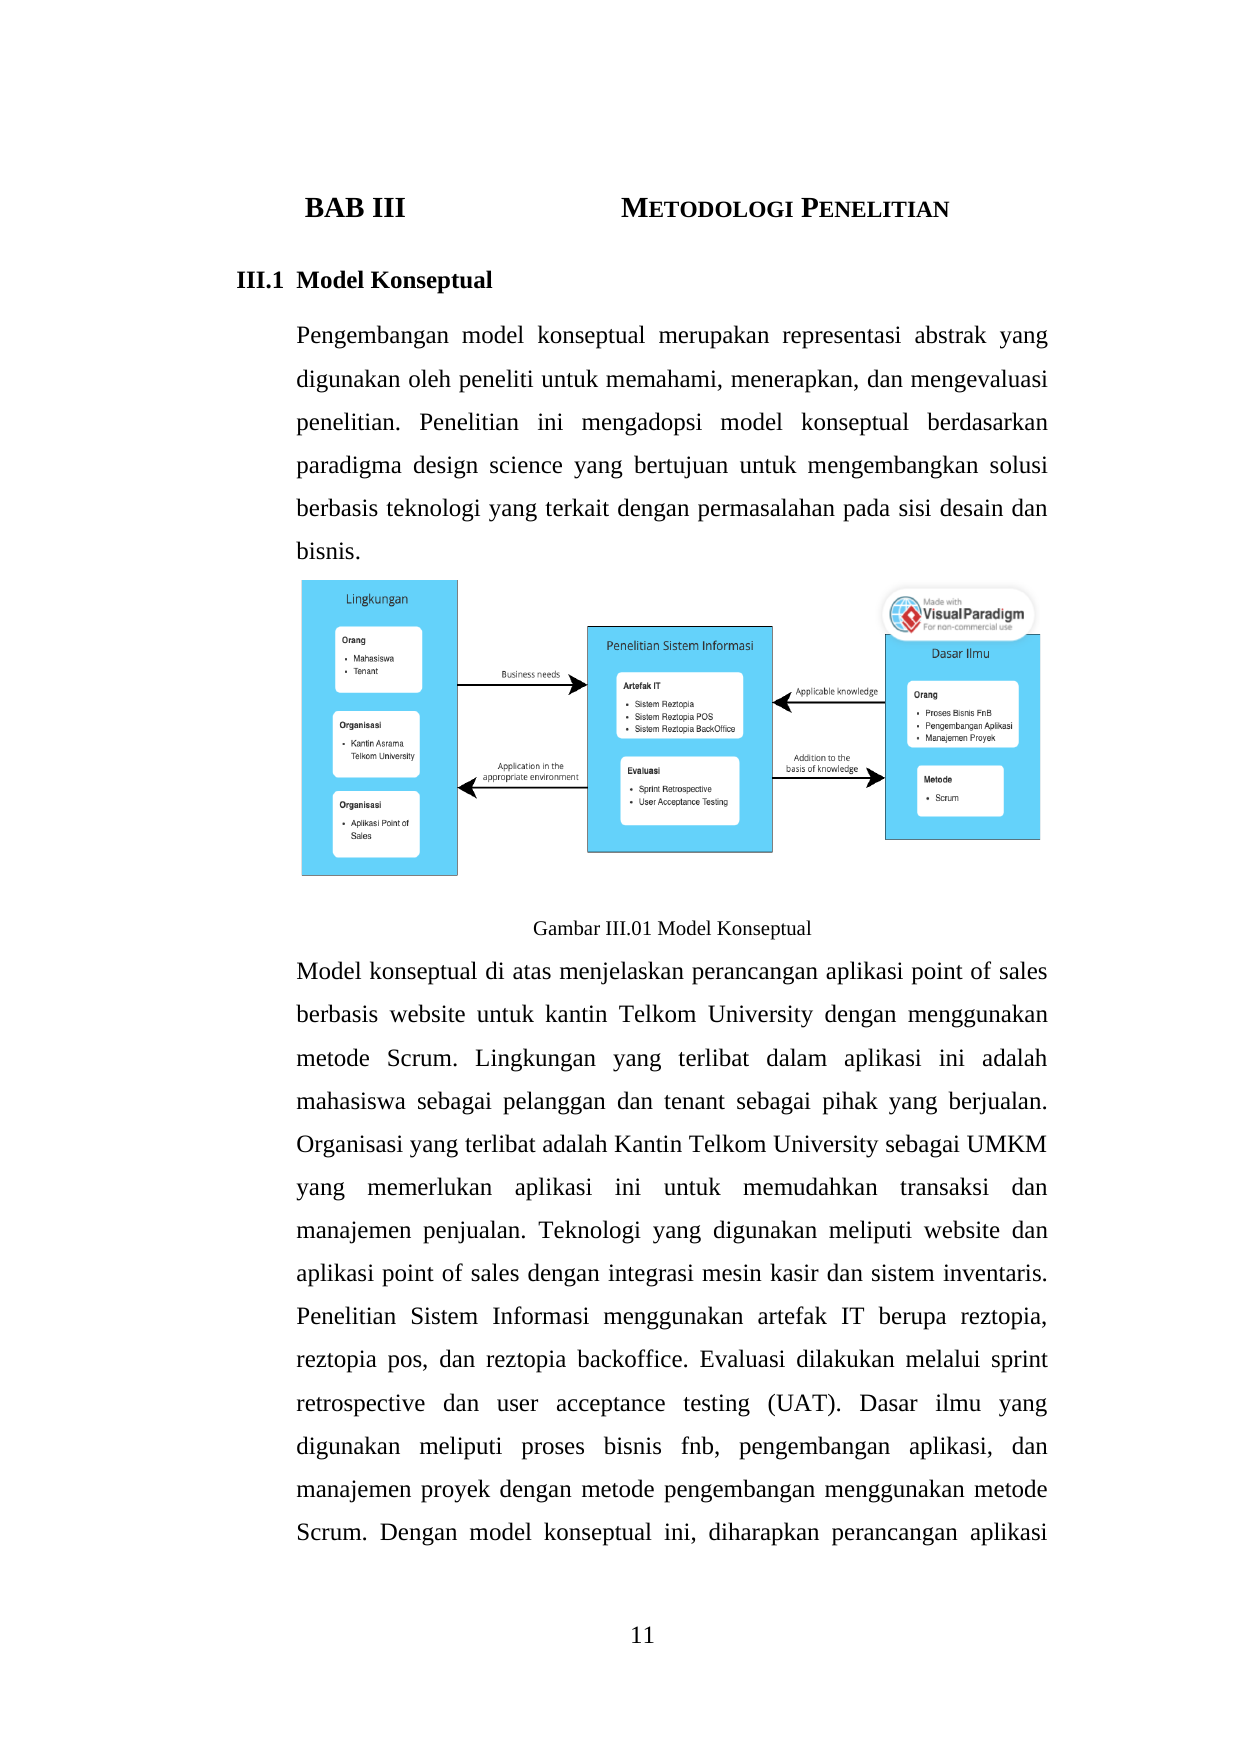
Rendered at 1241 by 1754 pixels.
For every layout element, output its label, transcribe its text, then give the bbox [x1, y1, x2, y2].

subtitle Metodologi Penelitian [260, 190, 1048, 223]
subtitle Model Konseptual [236, 265, 1048, 294]
picture [301, 580, 1041, 876]
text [296, 956, 1048, 1546]
text Pengembangan model konseptual merupakan representasi abstrak yang digunakan oleh peneliti untuk memahami, menerapkan, dan mengevaluasi penelitian. Penelitian ini mengadopsi model konseptual berdasarkan paradigma design science yang bertujuan untuk mengembangkan solusi berbasis teknologi yang terkait dengan permasalahan pada sisi desain dan bisnis. [296, 321, 1048, 565]
